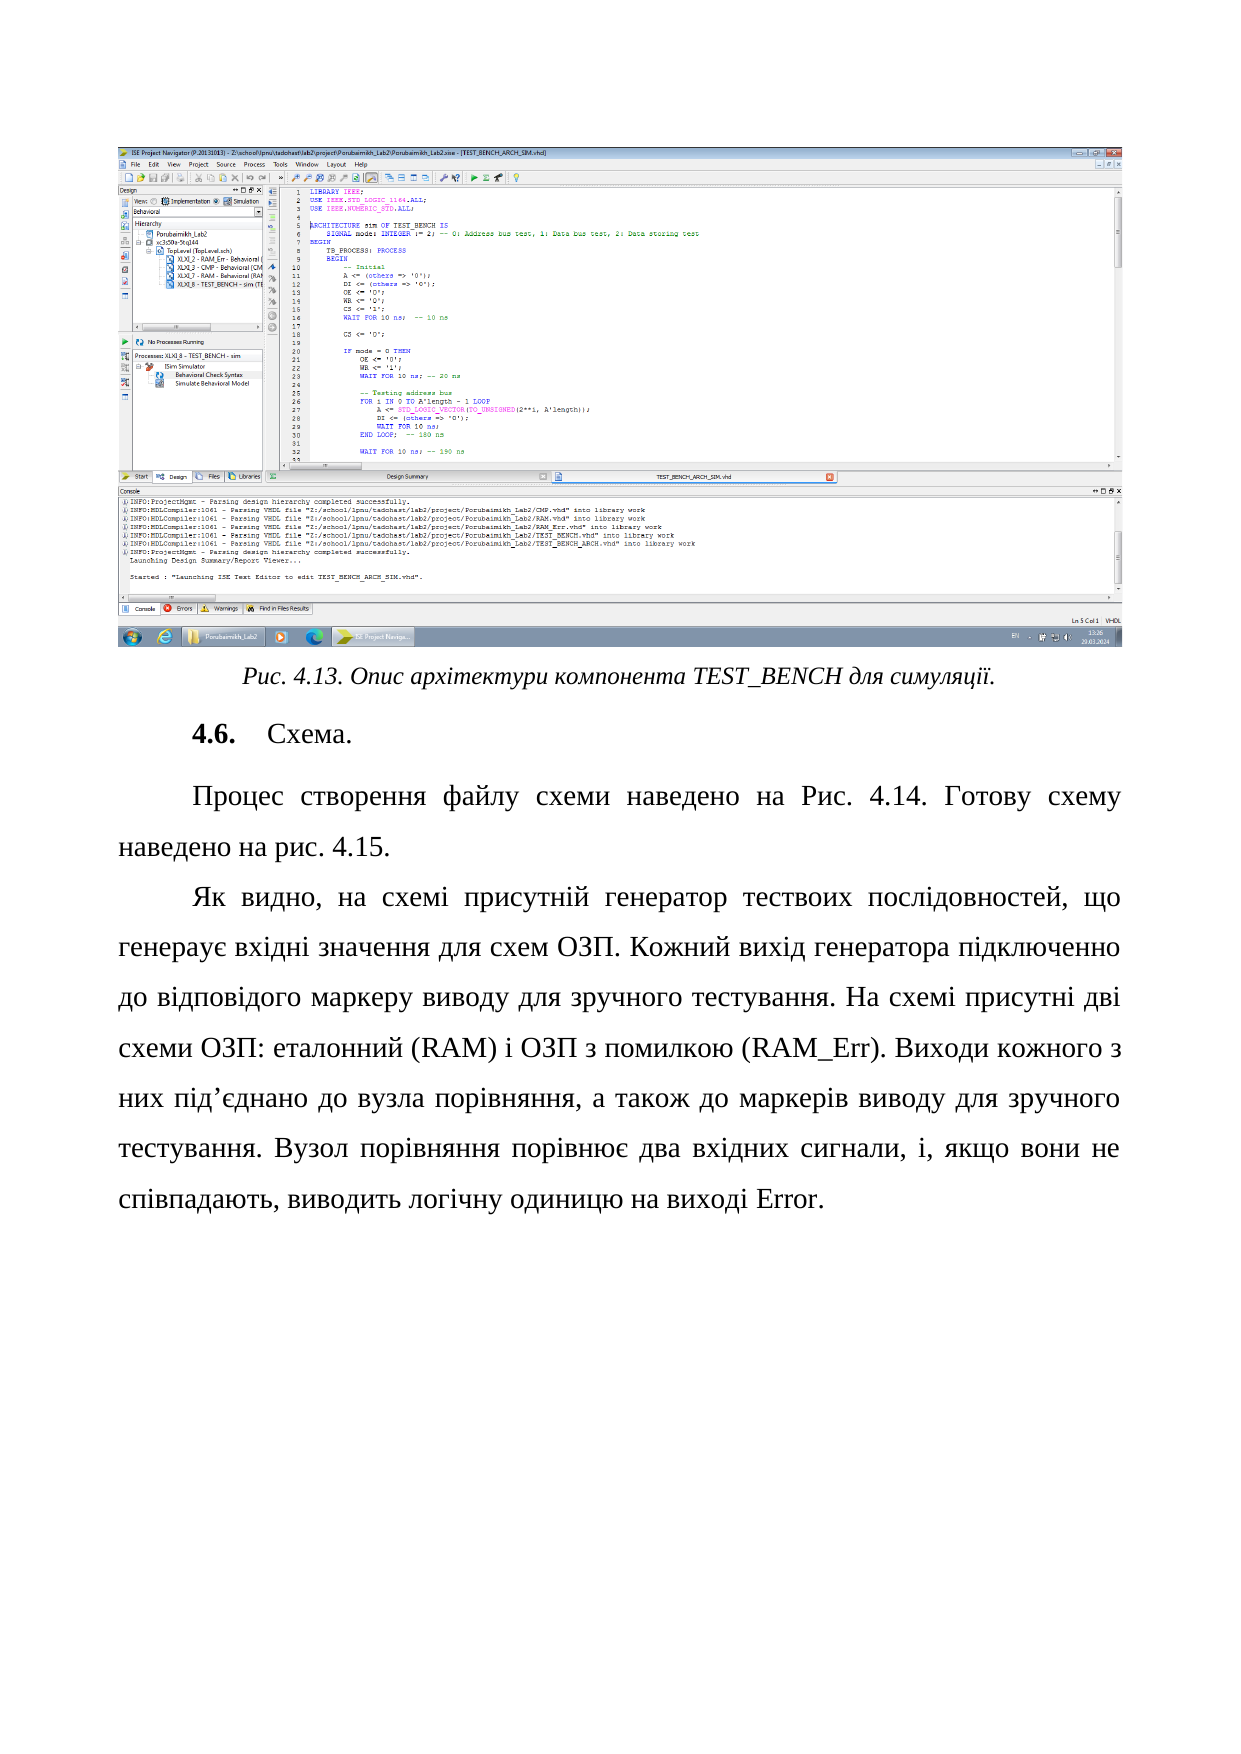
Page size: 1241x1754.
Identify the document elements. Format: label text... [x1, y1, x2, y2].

text Рис. 4.13. Опис архітектури компонента TEST_BENCH для симуляції. [118, 661, 1122, 690]
text Процес створення файлу схеми наведено на Рис. 4.14. Готову схему наведено на рис. 4.15. [118, 778, 1122, 862]
list Схема. [192, 716, 1122, 750]
picture [118, 147, 1123, 647]
text Як видно, на схемі присутній генератор тествоих послідовностей, що генераує вхідні значення для схем ОЗП. Кожний вихід генератора підключенно до відповідого маркеру виводу для зручного тестування. На схемі присутні дві схеми ОЗП: еталонний (RAM) і ОЗП з помилкою (RAM_Err). Виходи кожного з них під’єднано до вузла порівняння, а також до маркерів виводу для зручного тестування. Вузол порівняння порівнює два вхідних сигнали, і, якщо вони не співпадають, виводить логічну одиницю на виході Error. [118, 879, 1122, 1214]
